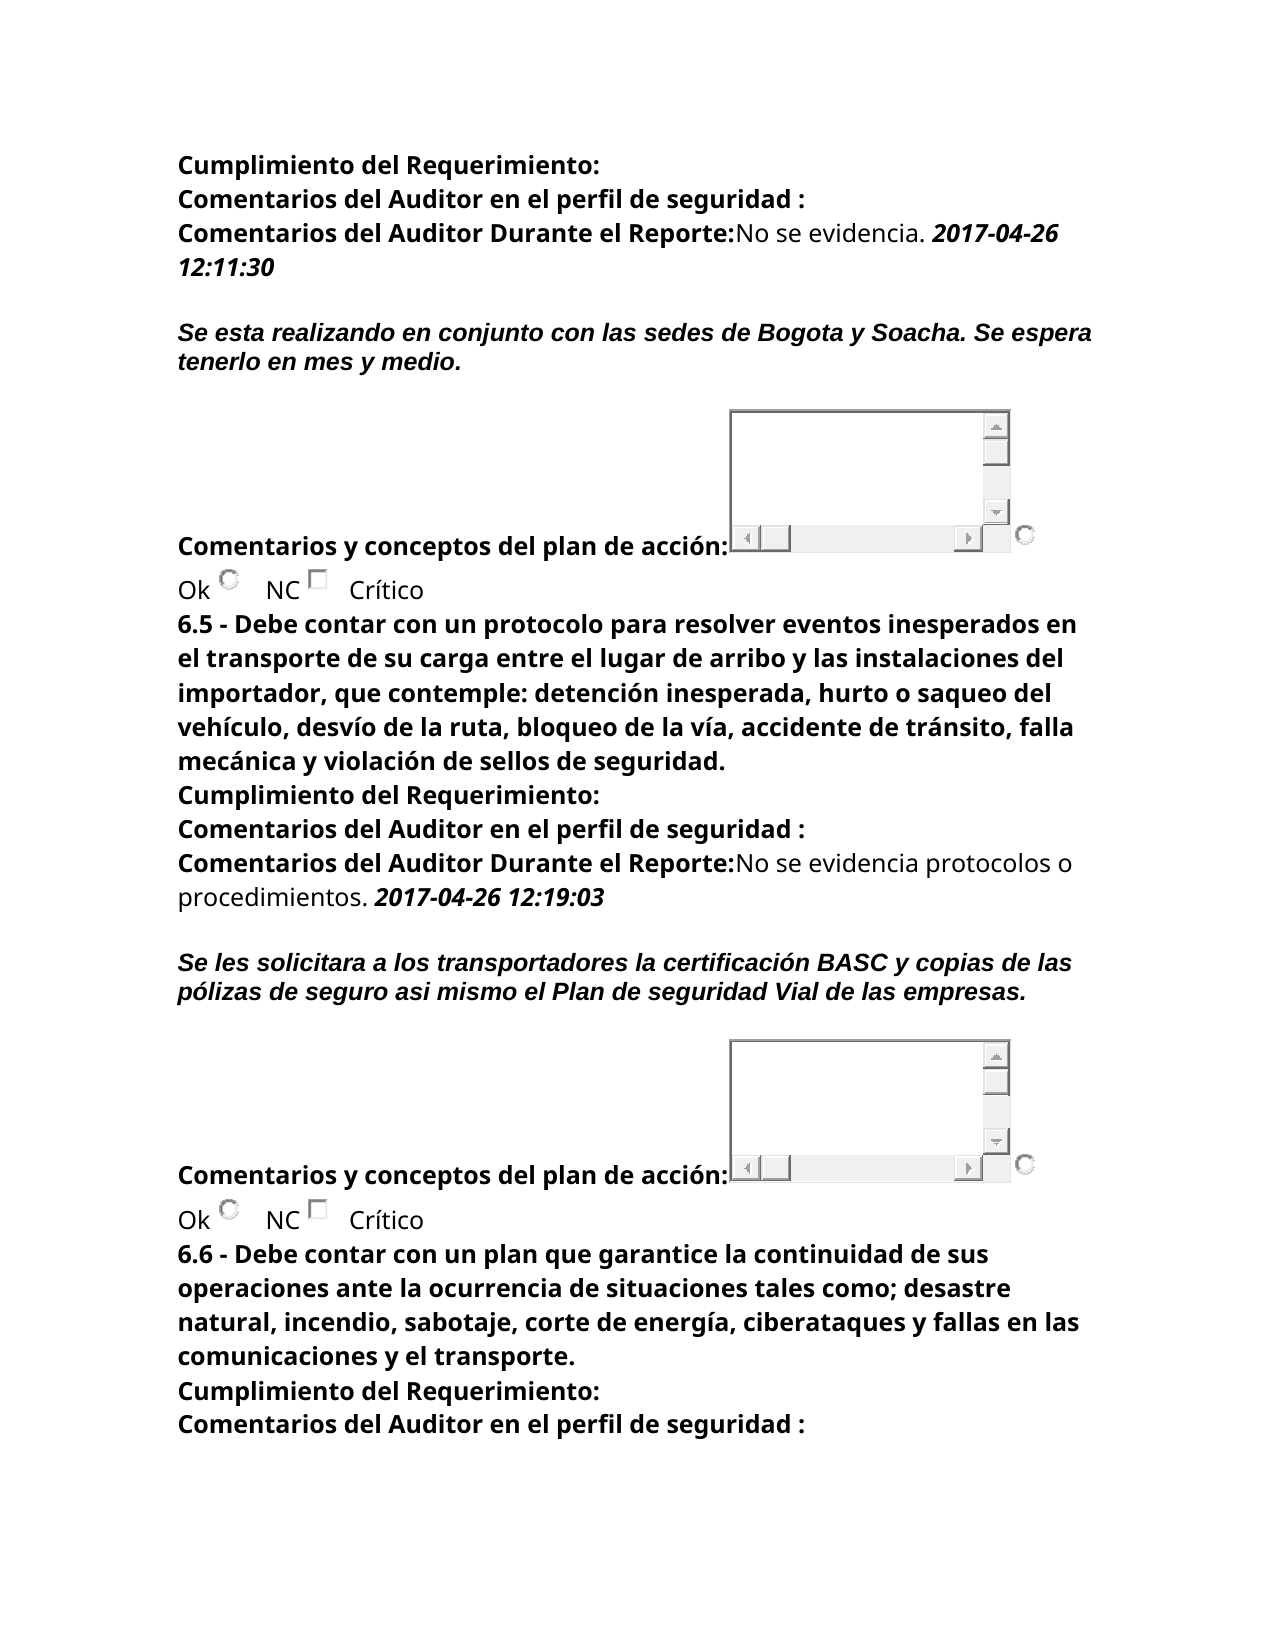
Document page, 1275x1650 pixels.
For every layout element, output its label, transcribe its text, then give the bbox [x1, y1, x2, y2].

text Comentarios del Auditor en el perfil de seguridad : [177, 182, 1098, 216]
text Comentarios del Auditor en el perfil de seguridad : [177, 811, 1098, 846]
text Cumplimiento del Requerimiento: [177, 777, 1098, 811]
text Cumplimiento del Requerimiento: [177, 148, 1098, 182]
text Comentarios y conceptos del plan de acción: Ok NC Crítico [177, 409, 1098, 607]
text 6.6 - Debe contar con un plan que garantice la continuidad de sus operaciones ante la ocurrencia de situaciones tales como; desastre natural, incendio, sabotaje, corte de energía, ciberataques y fallas en las comunicaciones y el transporte. [177, 1237, 1098, 1373]
text Se les solicitara a los transportadores la certificación BASC y copias de las pólizas de seguro asi mismo el Plan de seguridad Vial de las empresas. [177, 948, 1098, 1005]
text Se esta realizando en conjunto con las sedes de Bogota y Soacha. Se espera tenerlo en mes y medio. [177, 318, 1098, 375]
text Cumplimiento del Requerimiento: [177, 1373, 1098, 1407]
text Comentarios del Auditor Durante el Reporte:No se evidencia protocolos o procedimientos. 2017-04-26 12:19:03 [177, 846, 1098, 914]
text 6.5 - Debe contar con un protocolo para resolver eventos inesperados en el transporte de su carga entre el lugar de arribo y las instalaciones del importador, que contemple: detención inesperada, hurto o saqueo del vehículo, desvío de la ruta, bloqueo de la vía, accidente de tránsito, falla mecánica y violación de sellos de seguridad. [177, 607, 1098, 777]
text Comentarios y conceptos del plan de acción: Ok NC Crítico [177, 1039, 1098, 1237]
text Comentarios del Auditor en el perfil de seguridad : [177, 1407, 1098, 1441]
text Comentarios del Auditor Durante el Reporte:No se evidencia. 2017-04-26 12:11:30 [177, 216, 1098, 284]
